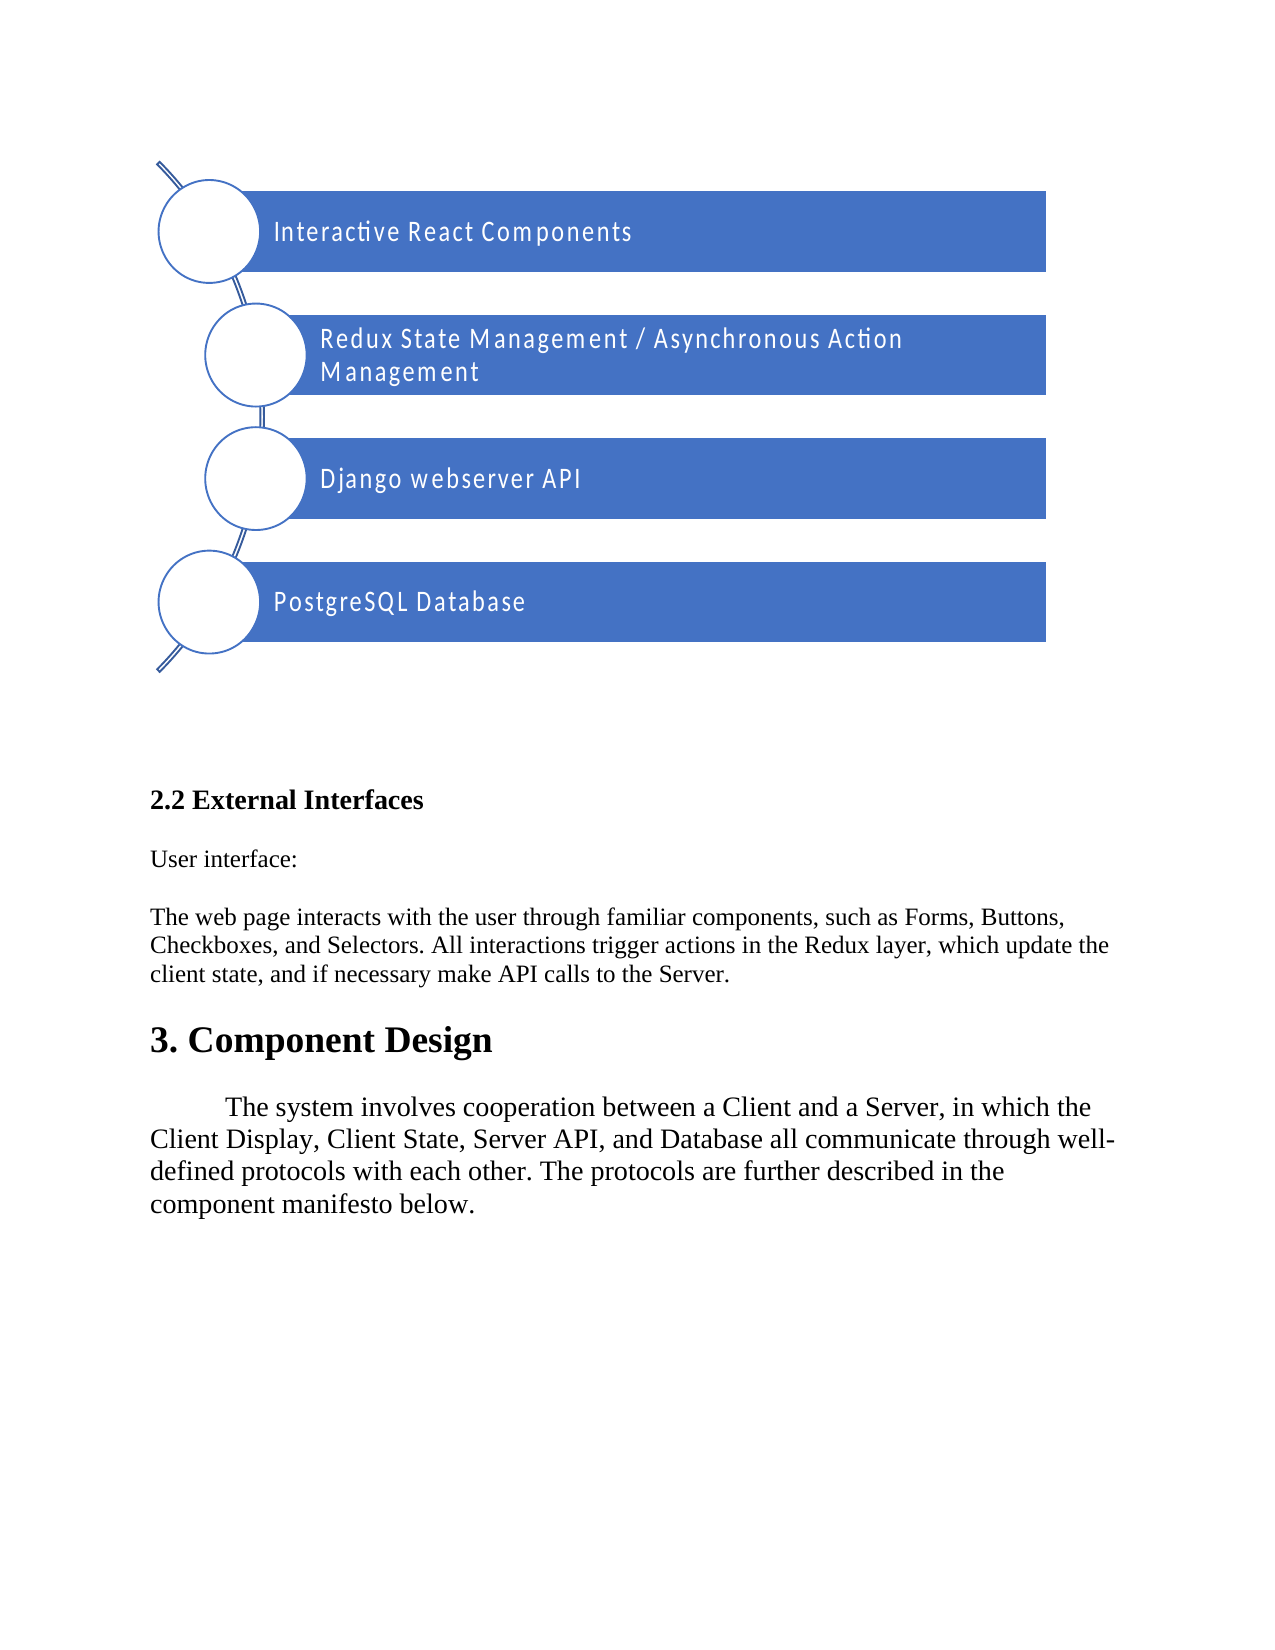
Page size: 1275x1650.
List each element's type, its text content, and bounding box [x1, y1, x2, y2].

text 3. Component Design [150, 1017, 1125, 1060]
text 2.2 External Interfaces [150, 783, 1125, 815]
text The web page interacts with the user through familiar components, such as Forms, Buttons, Checkboxes, and Selectors. All interactions trigger actions in the Redux layer, which update the client state, and if necessary make API calls to the Server. [150, 902, 1125, 988]
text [150, 1089, 1125, 1219]
text User interface: [150, 844, 1125, 873]
